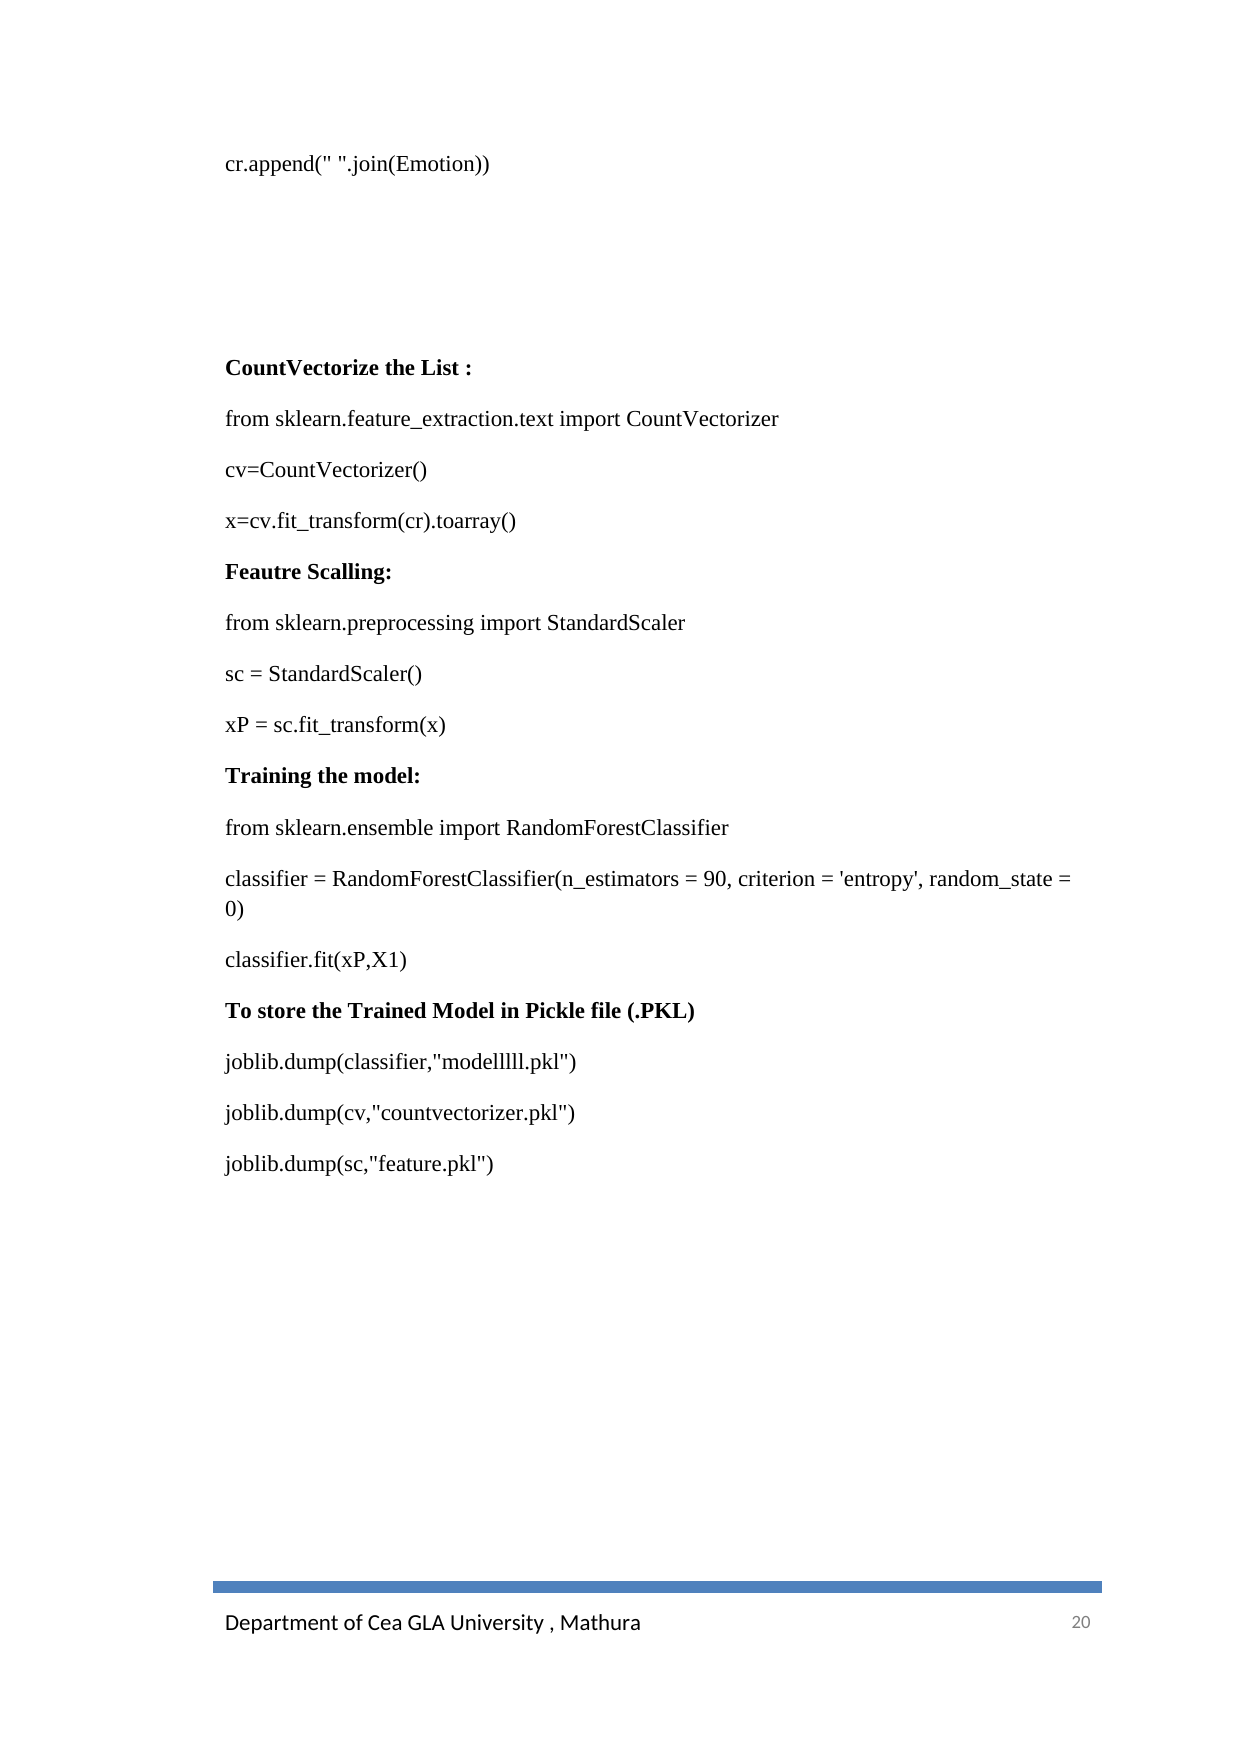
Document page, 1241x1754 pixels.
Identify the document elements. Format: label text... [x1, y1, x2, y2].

text x=cv.fit_transform(cr).toarray() [225, 507, 1090, 534]
text cv=CountVectorizer() [225, 456, 1090, 483]
text sc = StandardScaler() [225, 660, 1090, 687]
text Training the model: [225, 762, 1090, 789]
text from sklearn.preprocessing import StandardScaler [225, 609, 1090, 636]
text xP = sc.fit_transform(x) [225, 711, 1090, 738]
text classifier = RandomForestClassifier(n_estimators = 90, criterion = 'entropy', random_state = 0) [225, 864, 1090, 921]
text joblib.dump(cv,"countvectorizer.pkl") [225, 1099, 1090, 1125]
text joblib.dump(sc,"feature.pkl") [225, 1150, 1090, 1176]
text from sklearn.feature_extraction.text import CountVectorizer [225, 405, 1090, 432]
text CountVectorize the List : [225, 354, 1090, 381]
text Feautre Scalling: [225, 558, 1090, 585]
text cr.append(" ".join(Emotion)) [225, 150, 1090, 176]
text To store the Trained Model in Pickle file (.PKL) [225, 997, 1090, 1023]
text classifier.fit(xP,X1) [225, 946, 1090, 972]
text from sklearn.ensemble import RandomForestClassifier [225, 813, 1090, 840]
text joblib.dump(classifier,"modelllll.pkl") [225, 1048, 1090, 1074]
